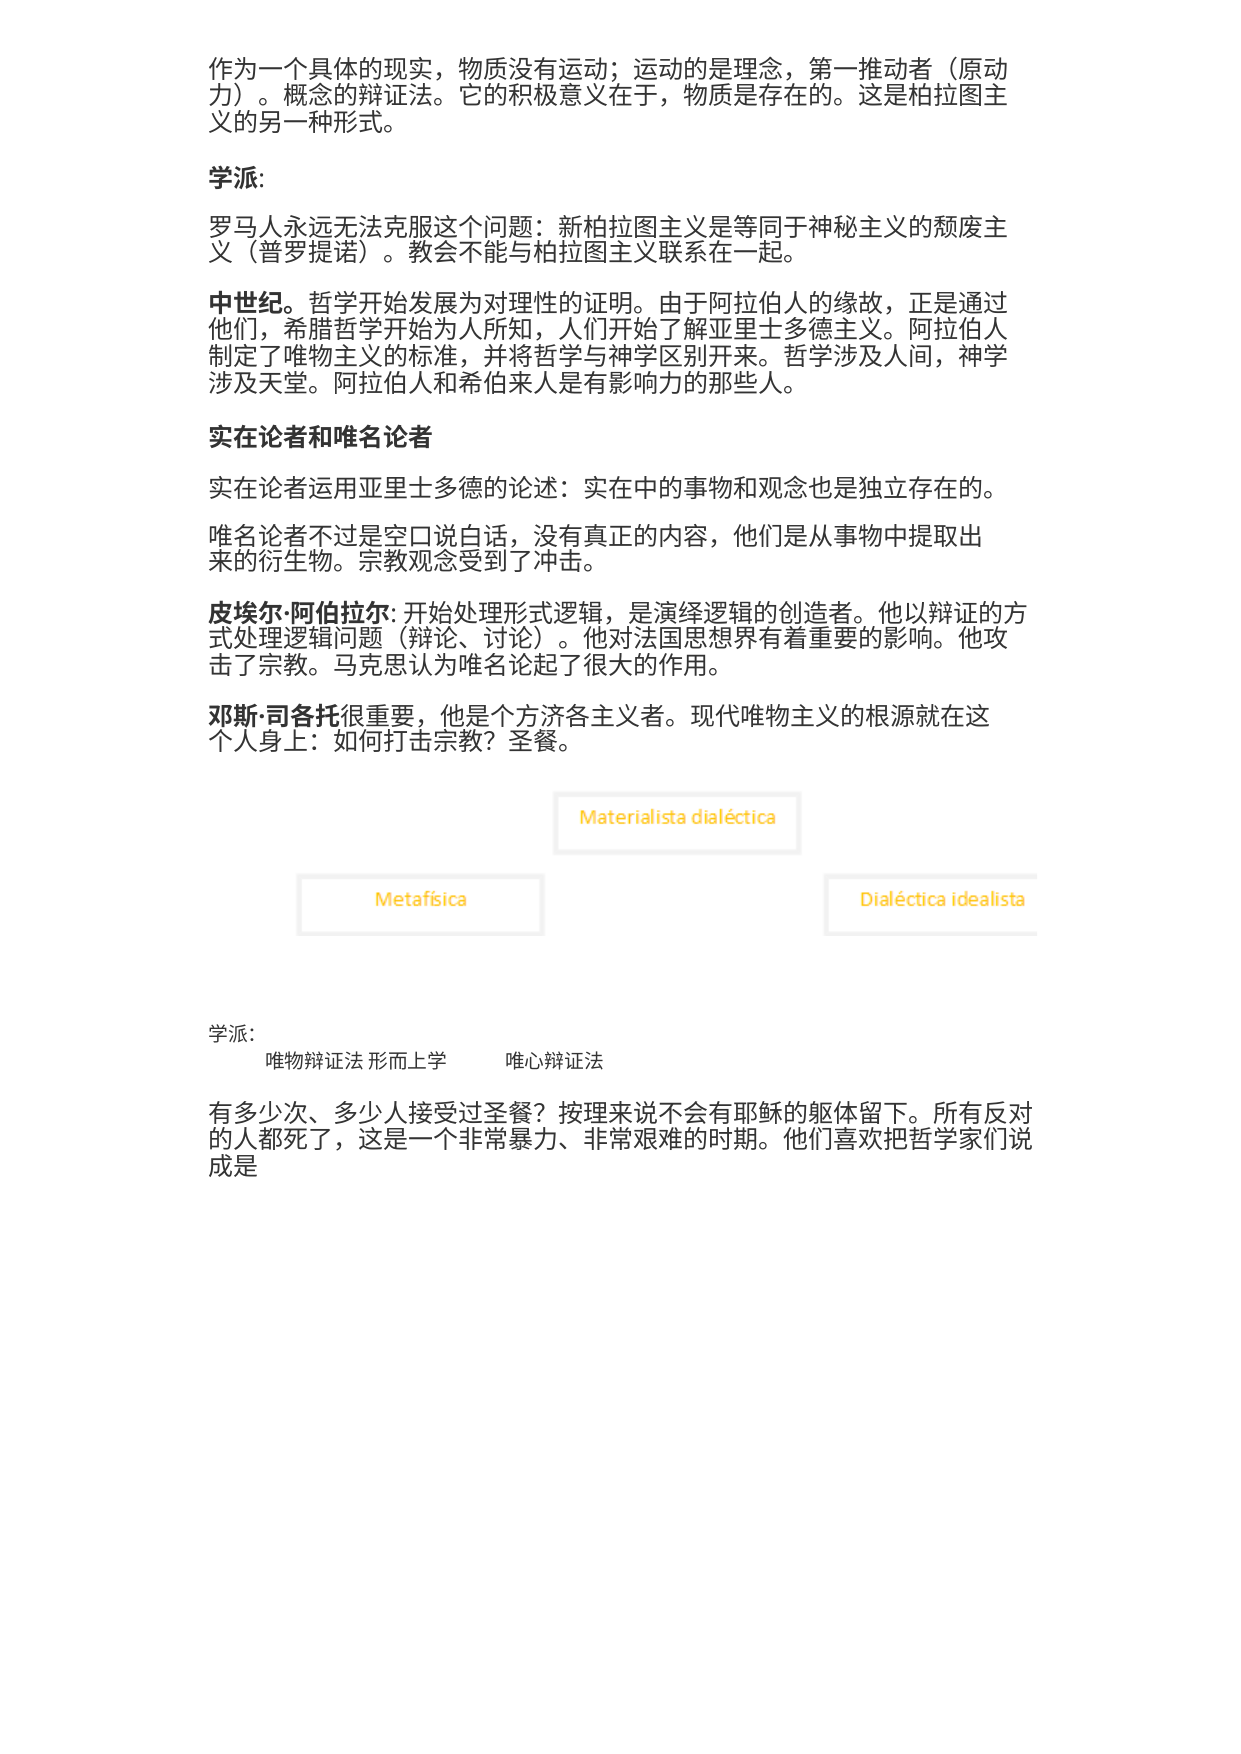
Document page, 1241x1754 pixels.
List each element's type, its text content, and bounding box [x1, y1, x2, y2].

text 皮埃尔·阿伯拉尔: 开始处理形式逻辑，是演绎逻辑的创造者。他以辩证的方式处理逻辑问题（辩论、讨论）。他对法国思想界有着重要的影响。他攻击了宗教。马克思认为唯名论起了很大的作用。 [208, 601, 1029, 682]
text 学派： [208, 1022, 999, 1047]
picture [208, 781, 1038, 936]
text 中世纪。哲学开始发展为对理性的证明。由于阿拉伯人的缘故，正是通过他们，希腊哲学开始为人所知，人们开始了解亚里士多德主义。阿拉伯人制定了唯物主义的标准，并将哲学与神学区别开来。哲学涉及人间，神学涉及天堂。阿拉伯人和希伯来人是有影响力的那些人。 [208, 291, 1027, 400]
text 唯物辩证法 形而上学 唯心辩证法 [208, 1050, 711, 1073]
subtitle 学派: [208, 158, 999, 194]
text 作为一个具体的现实，物质没有运动；运动的是理念，第一推动者（原动力）。概念的辩证法。它的积极意义在于，物质是存在的。这是柏拉图主义的另一种形式。 [208, 57, 1028, 139]
subtitle 实在论者和唯名论者 [208, 418, 999, 454]
text 罗马人永远无法克服这个问题：新柏拉图主义是等同于神秘主义的颓废主义（普罗提诺）。教会不能与柏拉图主义联系在一起。 [208, 214, 1021, 269]
text 唯名论者不过是空口说白话，没有真正的内容，他们是从事物中提取出来的衍生物。宗教观念受到了冲击。 [208, 524, 991, 578]
text 邓斯·司各托很重要，他是个方济各主义者。现代唯物主义的根源就在这个人身上：如何打击宗教？圣餐。 [208, 703, 997, 758]
text 实在论者运用亚里士多德的论述：实在中的事物和观念也是独立存在的。 [208, 475, 992, 502]
text 有多少次、多少人接受过圣餐？按理来说不会有耶稣的躯体留下。所有反对的人都死了，这是一个非常暴力、非常艰难的时期。他们喜欢把哲学家们说成是 [208, 1101, 1036, 1183]
